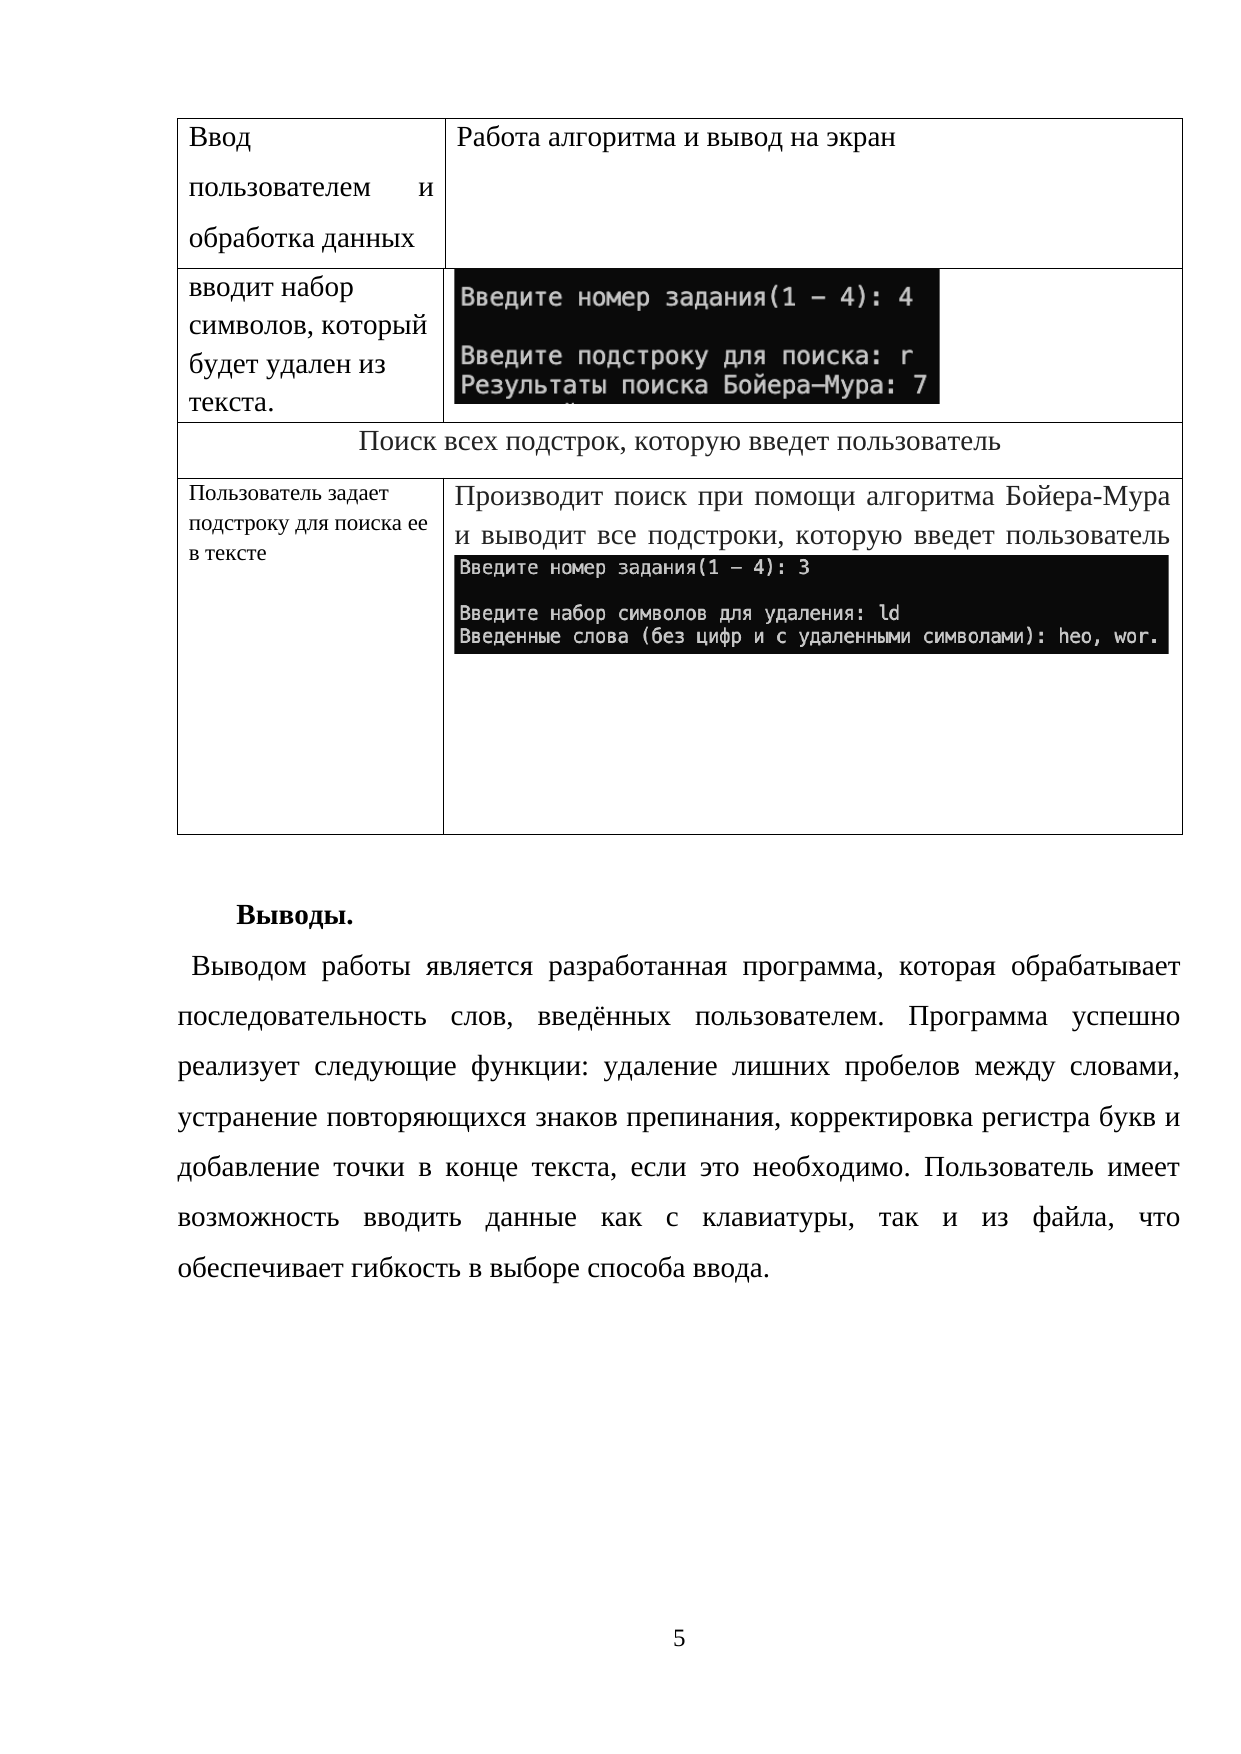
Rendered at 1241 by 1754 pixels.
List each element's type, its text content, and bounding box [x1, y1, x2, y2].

table_cell Пользователь задает подстроку для поиска ее в тексте [178, 479, 443, 834]
table_header Работа алгоритма и вывод на экран [446, 119, 1182, 268]
picture [454, 268, 940, 404]
text Выводы. [177, 897, 1181, 931]
table_cell Производит поиск при помощи алгоритма Бойера-Мура и выводит все подстроки, которую введет пользователь [444, 479, 1182, 834]
table_header Ввод пользователем и обработка данных [178, 119, 445, 268]
text Выводом работы является разработанная программа, которая обрабатывает последовательность слов, введённых пользователем. Программа успешно реализует следующие функции: удаление лишних пробелов между словами, устранение повторяющихся знаков препинания, корректировка регистра букв и добавление точки в конце текста, если это необходимо. Пользователь имеет возможность вводить данные как с клавиатуры, так и из файла, что обеспечивает гибкость в выборе способа ввода. [177, 948, 1181, 1283]
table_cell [178, 269, 443, 422]
table_cell Поиск всех подстрок, которую введет пользователь [178, 423, 1182, 477]
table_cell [444, 269, 1182, 422]
picture [454, 555, 1169, 654]
